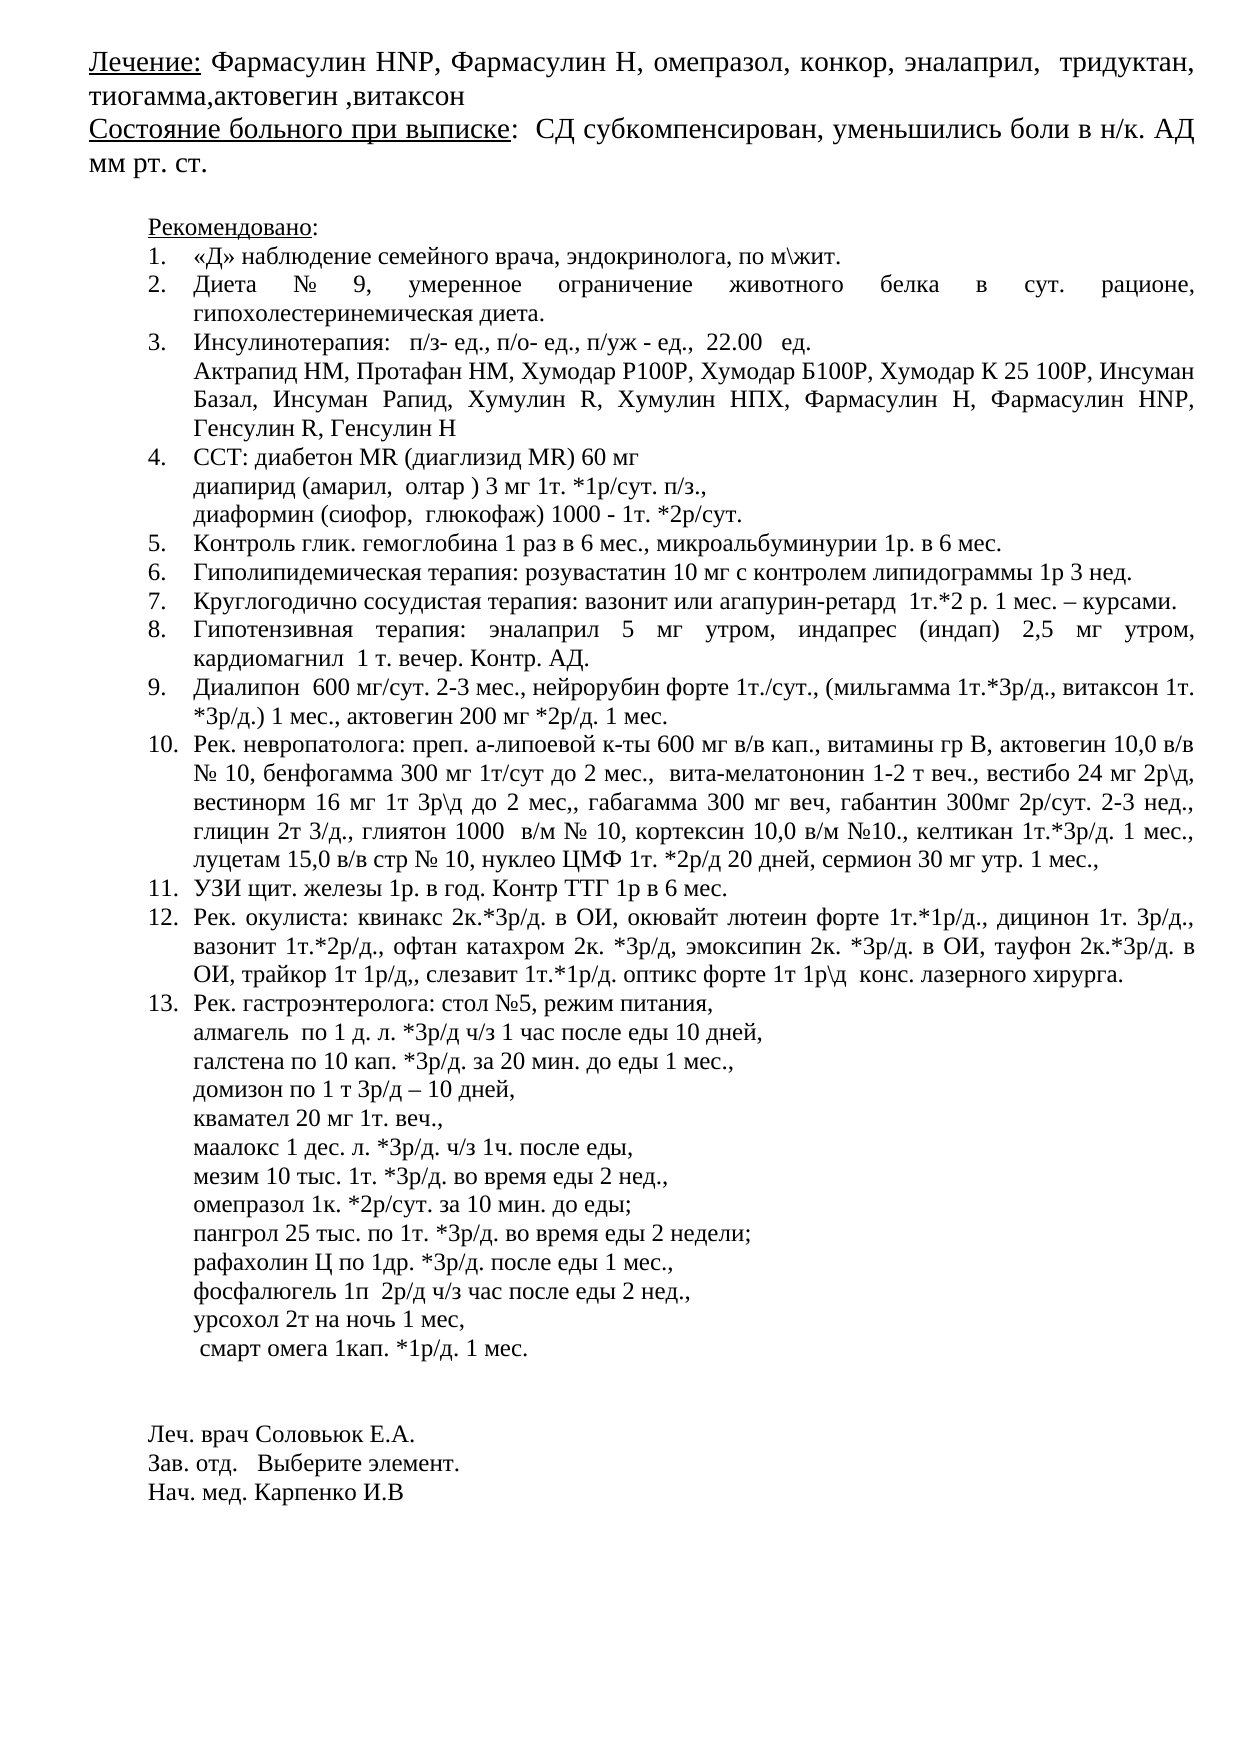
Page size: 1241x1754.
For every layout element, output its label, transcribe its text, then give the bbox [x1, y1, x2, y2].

text Состояние больного при выписке: СД субкомпенсирован, уменьшились боли в н/к. АД мм рт. ст. [89, 111, 1196, 178]
text алмагель по 1 д. л. *3р/д ч/з 1 час после еды 10 дней, [193, 1017, 1196, 1046]
text пангрол 25 тыс. по 1т. *3р/д. во время еды 2 недели; [193, 1218, 1196, 1247]
list Рек. окулиста: квинакс 2к.*3р/д. в ОИ, окювайт лютеин форте 1т.*1р/д., дицинон 1т. 3р/д., вазонит 1т.*2р/д., офтан катахром 2к. *3р/д, эмоксипин 2к. *3р/д. в ОИ, тауфон 2к.*3р/д. в ОИ, трайкор 1т 1р/д,, слезавит 1т.*1р/д. оптикс форте 1т 1р\д конс. лазерного хирурга. [148, 902, 1196, 988]
list Гиполипидемическая терапия: розувастатин 10 мг с контролем липидограммы 1р 3 нед. [148, 557, 1196, 586]
text омепразол 1к. *2р/сут. за 10 мин. до еды; [193, 1189, 1196, 1218]
text маалокс 1 дес. л. *3р/д. ч/з 1ч. после еды, [193, 1132, 1196, 1161]
text квамател 20 мг 1т. веч., [193, 1103, 1196, 1132]
text Актрапид НМ, Протафан НМ, Хумодар Р100Р, Хумодар Б100Р, Хумодар К 25 100Р, Инсуман Базал, Инсуман Рапид, Хумулин R, Хумулин НПХ, Фармасулин Н, Фармасулин НNР, Генсулин R, Генсулин Н [193, 356, 1196, 442]
list ССТ: диабетон МR (диаглизид МR) 60 мг [148, 442, 1196, 471]
text рафахолин Ц по 1др. *3р/д. после еды 1 мес., [193, 1247, 1196, 1276]
text смарт омега 1кап. *1р/д. 1 мес. [193, 1333, 1196, 1362]
text мезим 10 тыс. 1т. *3р/д. во время еды 2 нед., [193, 1161, 1196, 1189]
list Диета № 9, умеренное ограничение животного белка в сут. рационе, гипохолестеринемическая диета. [148, 269, 1196, 327]
text Лечение: Фармасулин НNP, Фармасулин Н, омепразол, конкор, эналаприл, тридуктан, тиогамма,актовегин ,витаксон [89, 44, 1196, 111]
list Гипотензивная терапия: эналаприл 5 мг утром, индапрес (индап) 2,5 мг утром, кардиомагнил 1 т. вечер. Контр. АД. [148, 614, 1196, 672]
list Круглогодично сосудистая терапия: вазонит или агапурин-ретард 1т.*2 р. 1 мес. – курсами. [148, 586, 1196, 614]
text Леч. врач [148, 1419, 1196, 1448]
list 600 мг/сут. 2-3 мес., нейрорубин форте 1т./сут., (мильгамма 1т.*3р/д., витаксон 1т. *3р/д.) 1 мес., актовегин 200 мг *2р/д. 1 мес. [148, 672, 1196, 729]
text диаформин (сиофор, глюкофаж) 1000 - 1т. *2р/сут. [193, 499, 1196, 528]
text урсохол 2т на ночь 1 мес, [193, 1304, 1196, 1333]
list УЗИ щит. железы 1р. в год. Контр ТТГ 1р в 6 мес. [148, 873, 1196, 902]
text диапирид (амарил, олтар ) 3 мг 1т. *1р/сут. п/з., [193, 471, 1196, 499]
list Инсулинотерапия: п/з- ед., п/о- ед., п/уж - ед., 22.00 ед. [148, 327, 1196, 356]
list Рек. невропатолога: преп. а-липоевой к-ты 600 мг в/в кап., витамины гр В, актовегин 10,0 в/в № 10, бенфогамма 300 мг 1т/сут до 2 мес., вита-мелатононин 1-2 т веч., вестибо 24 мг 2р\д, вестинорм 16 мг 1т 3р\д до 2 мес,, габагамма 300 мг веч, габантин 300мг 2р/сут. 2-3 нед., глицин 2т 3/д., глиятон 1000 в/м № 10, кортексин 10,0 в/м №10., келтикан 1т.*3р/д. 1 мес., луцетам 15,0 в/в стр № 10, нуклео ЦМФ 1т. *2р/д 20 дней, сермион 30 мг утр. 1 мес., [148, 729, 1196, 873]
text фосфалюгель 1п 2р/д ч/з час после еды 2 нед., [193, 1276, 1196, 1304]
list Рек. гастроэнтеролога: стол №5, режим питания, [148, 988, 1196, 1017]
text Рекомендовано: [148, 212, 1196, 241]
text галстена по 10 кап. *3р/д. за 20 мин. до еды 1 мес., [193, 1046, 1196, 1074]
text домизон по 1 т 3р/д – 10 дней, [193, 1074, 1196, 1103]
text Нач. мед. Карпенко И.В [148, 1477, 1196, 1506]
list «Д» наблюдение семейного врача, эндокринолога, по м\жит. [148, 241, 1196, 269]
list Контроль глик. гемоглобина 1 раз в 6 мес., 1р. в 6 мес. [148, 528, 1196, 557]
